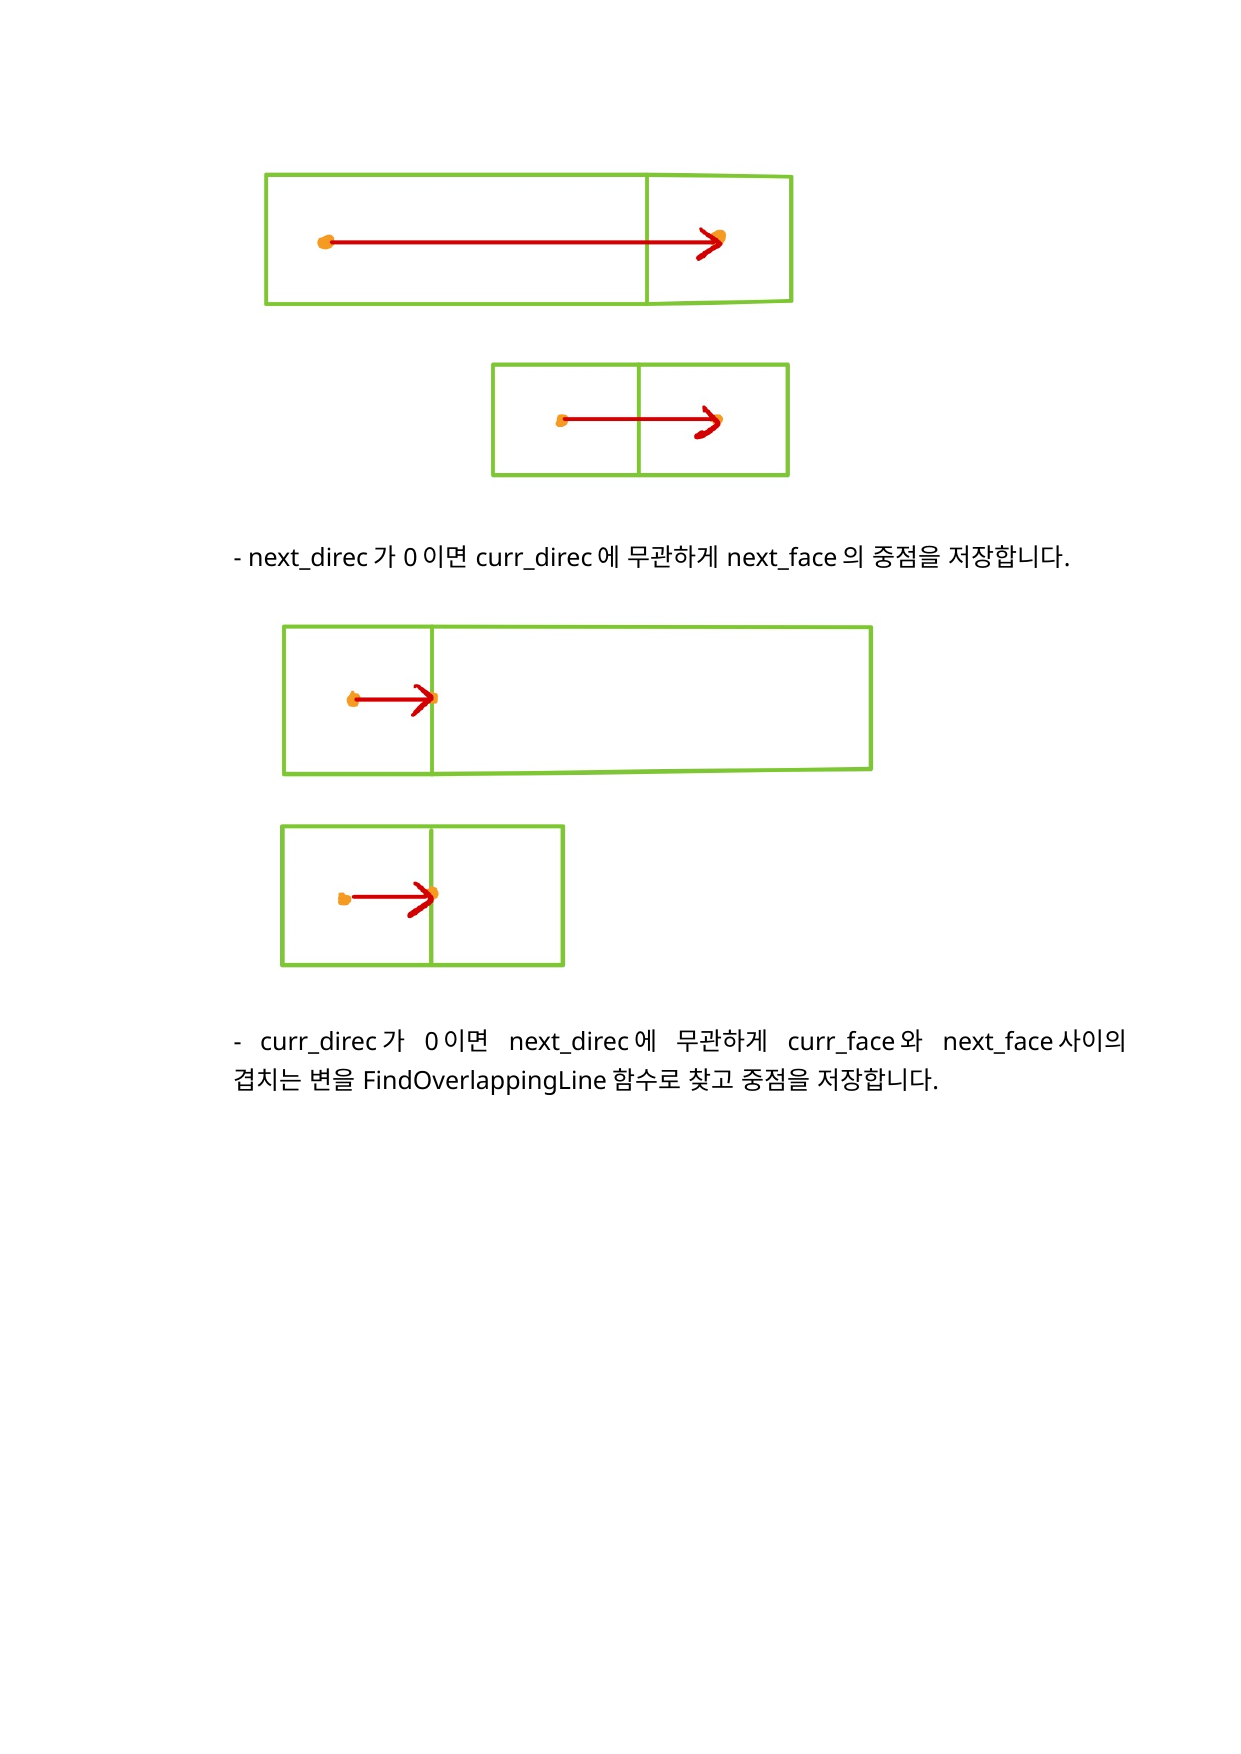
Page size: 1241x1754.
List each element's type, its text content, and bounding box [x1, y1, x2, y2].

picture [233, 150, 813, 519]
text - curr_direc가 0이면 next_direc에 무관하게 curr_face와 next_face사이의 겹치는 변을 FindOverlappingLine함수로 찾고 중점을 저장합니다. [233, 1022, 1128, 1097]
picture [233, 593, 901, 1003]
text - next_direc가 0이면 curr_direc에 무관하게 next_face의 중점을 저장합니다. [233, 538, 1128, 574]
